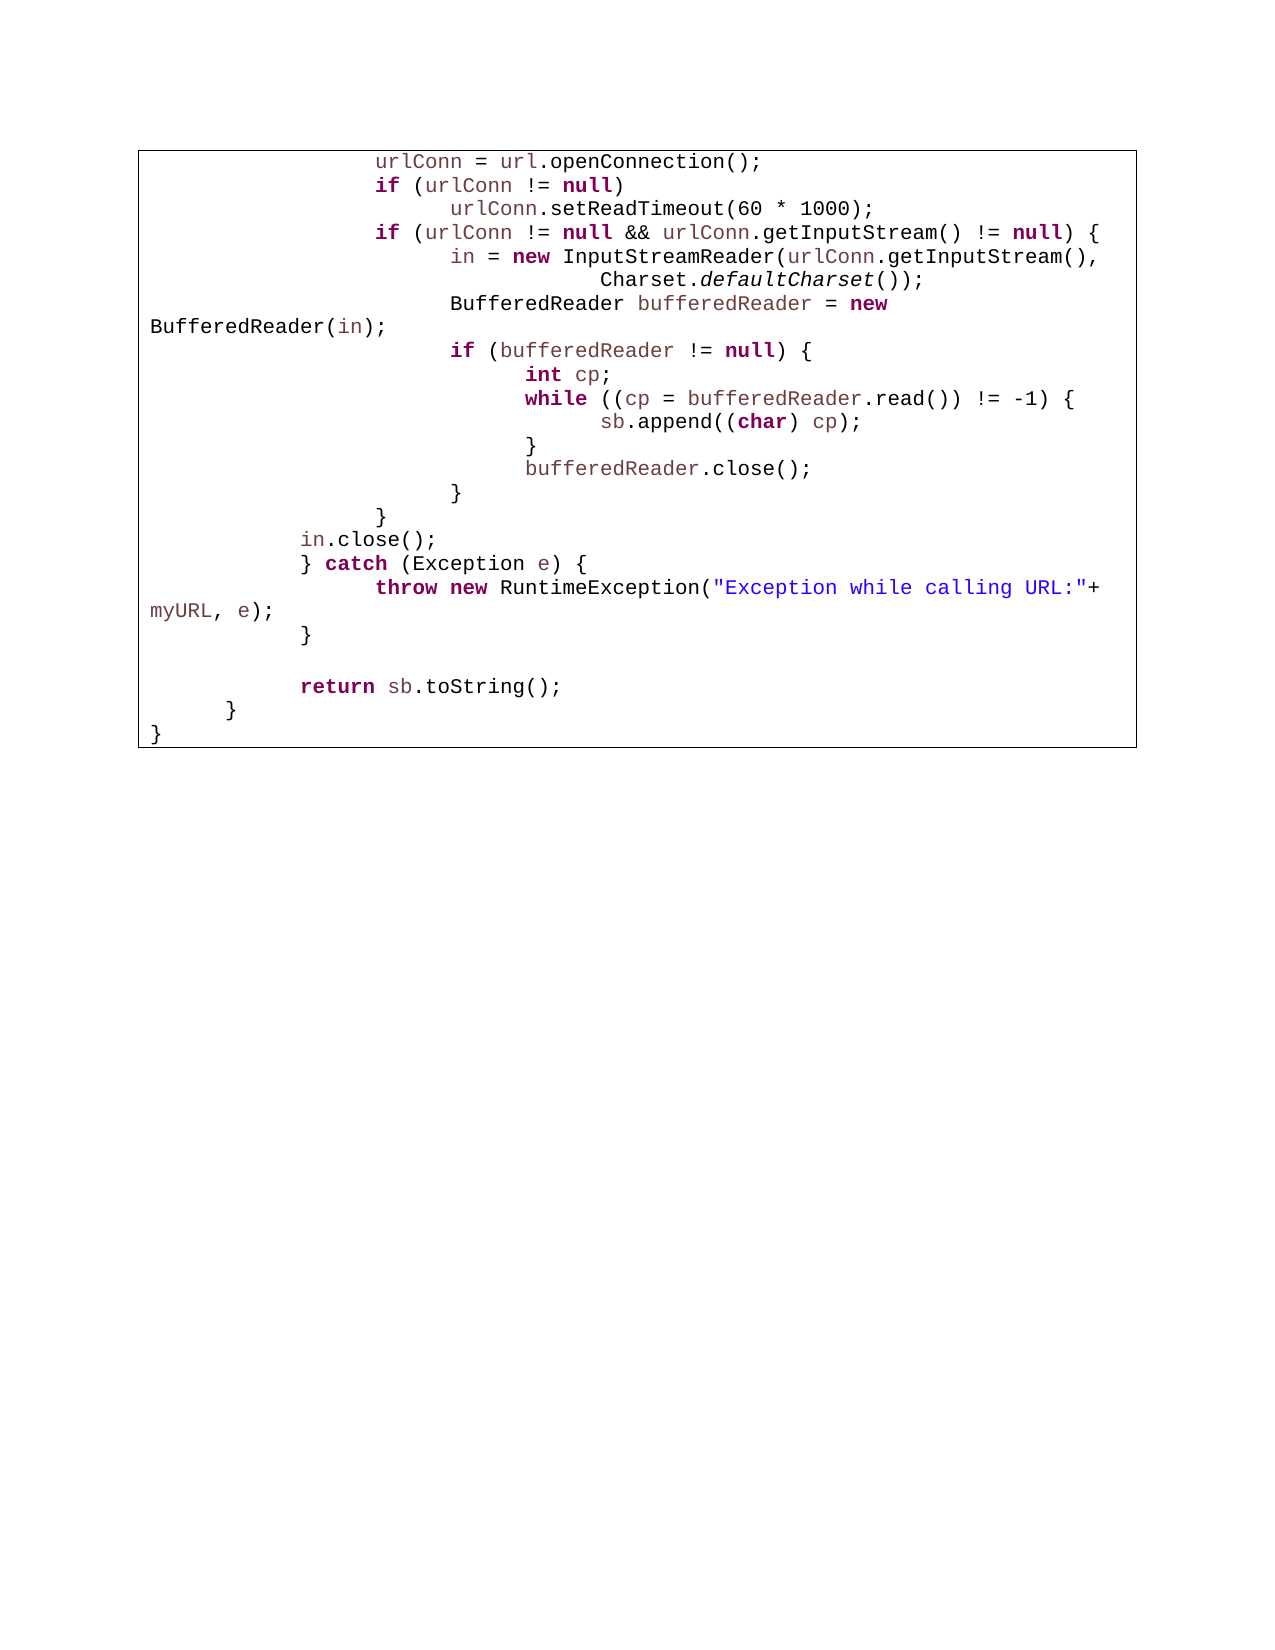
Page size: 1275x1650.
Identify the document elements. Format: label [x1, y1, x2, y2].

table_header [139, 151, 1136, 747]
